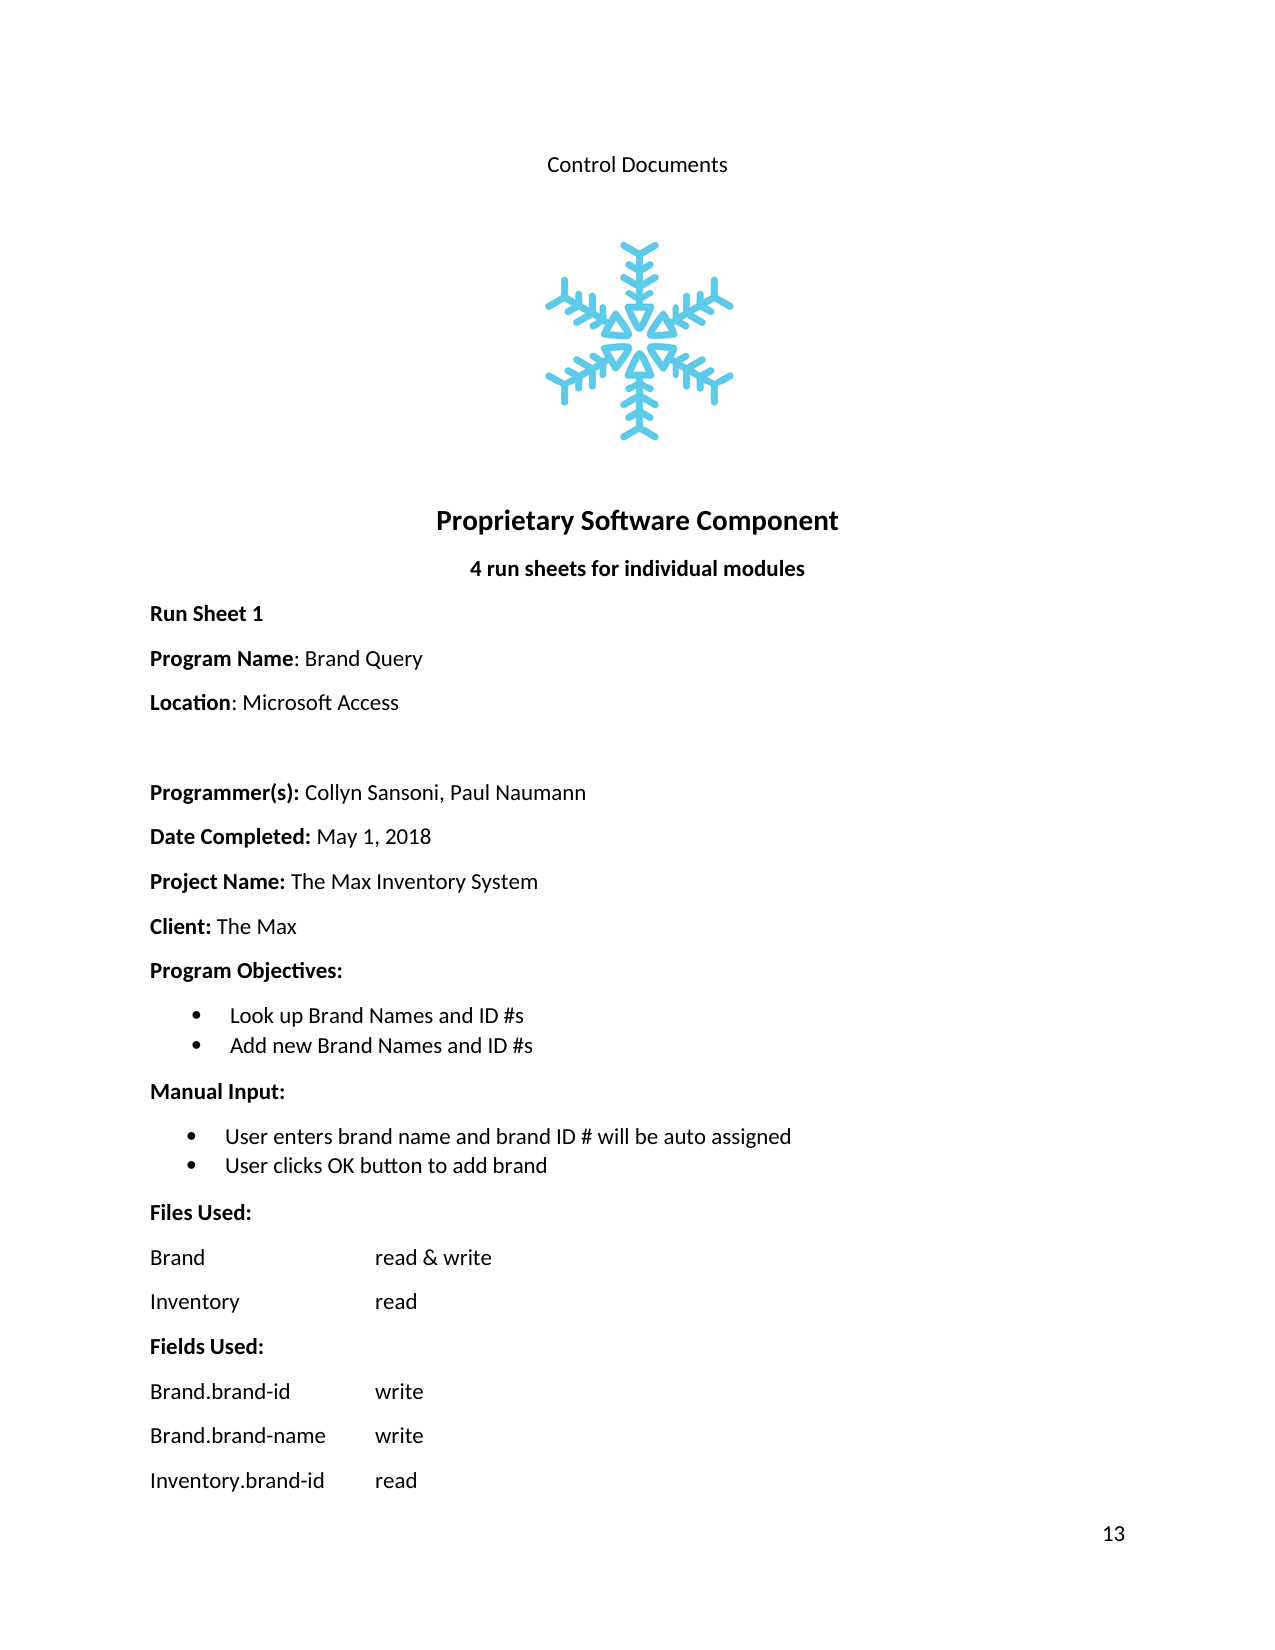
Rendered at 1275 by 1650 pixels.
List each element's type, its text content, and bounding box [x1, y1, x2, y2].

text Programmer(s): Collyn Sansoni, Paul Naumann [150, 778, 1125, 806]
text Date Completed: May 1, 2018 [150, 822, 1125, 851]
text Fields Used: [150, 1332, 1125, 1360]
text Program Objectives: [150, 957, 1125, 984]
text 4 run sheets for individual modules [150, 554, 1125, 582]
text Program Name: Brand Query [150, 644, 1125, 672]
text Brand read & write [150, 1243, 1125, 1271]
text Inventory.brand-id read [150, 1466, 1125, 1494]
text Client: The Max [150, 912, 1125, 940]
text Files Used: [150, 1198, 1125, 1226]
text Location: Microsoft Access [150, 688, 1125, 716]
list User clicks OK button to add brand [187, 1152, 1125, 1180]
text Inventory read [150, 1287, 1125, 1315]
text Proprietary Software Component [150, 502, 1125, 538]
text Brand.brand-id write [150, 1377, 1125, 1405]
list Look up Brand Names and ID #s [192, 1001, 1125, 1029]
text Run Sheet 1 [150, 599, 1125, 627]
picture [369, 206, 907, 474]
text Manual Input: [150, 1077, 1125, 1105]
list User enters brand name and brand ID # will be auto assigned [187, 1122, 1125, 1150]
text Project Name: The Max Inventory System [150, 867, 1125, 895]
list Add new Brand Names and ID #s [192, 1031, 1125, 1059]
text Brand.brand-name write [150, 1421, 1125, 1449]
